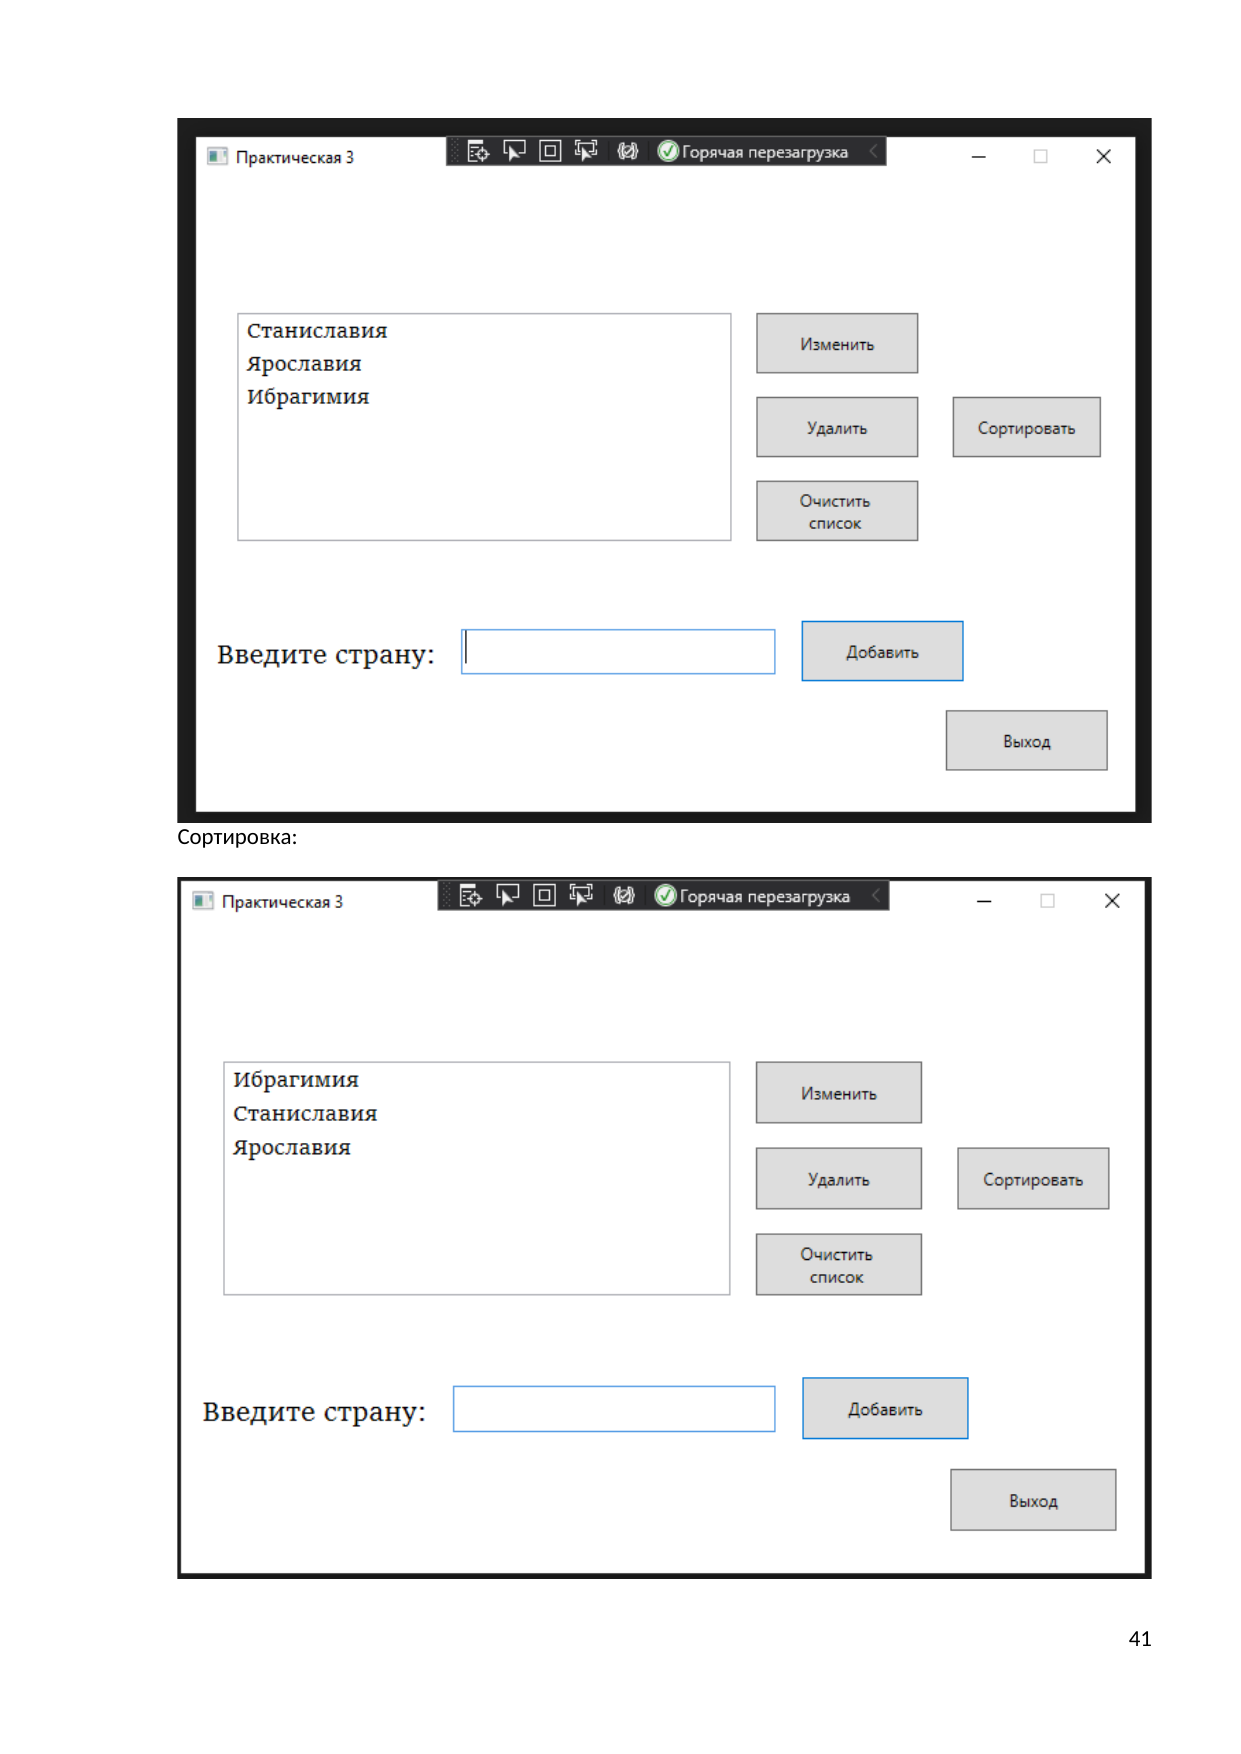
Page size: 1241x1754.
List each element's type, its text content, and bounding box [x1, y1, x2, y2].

text Сортировка: [177, 823, 1152, 850]
picture [177, 877, 1152, 1579]
picture [177, 118, 1152, 823]
